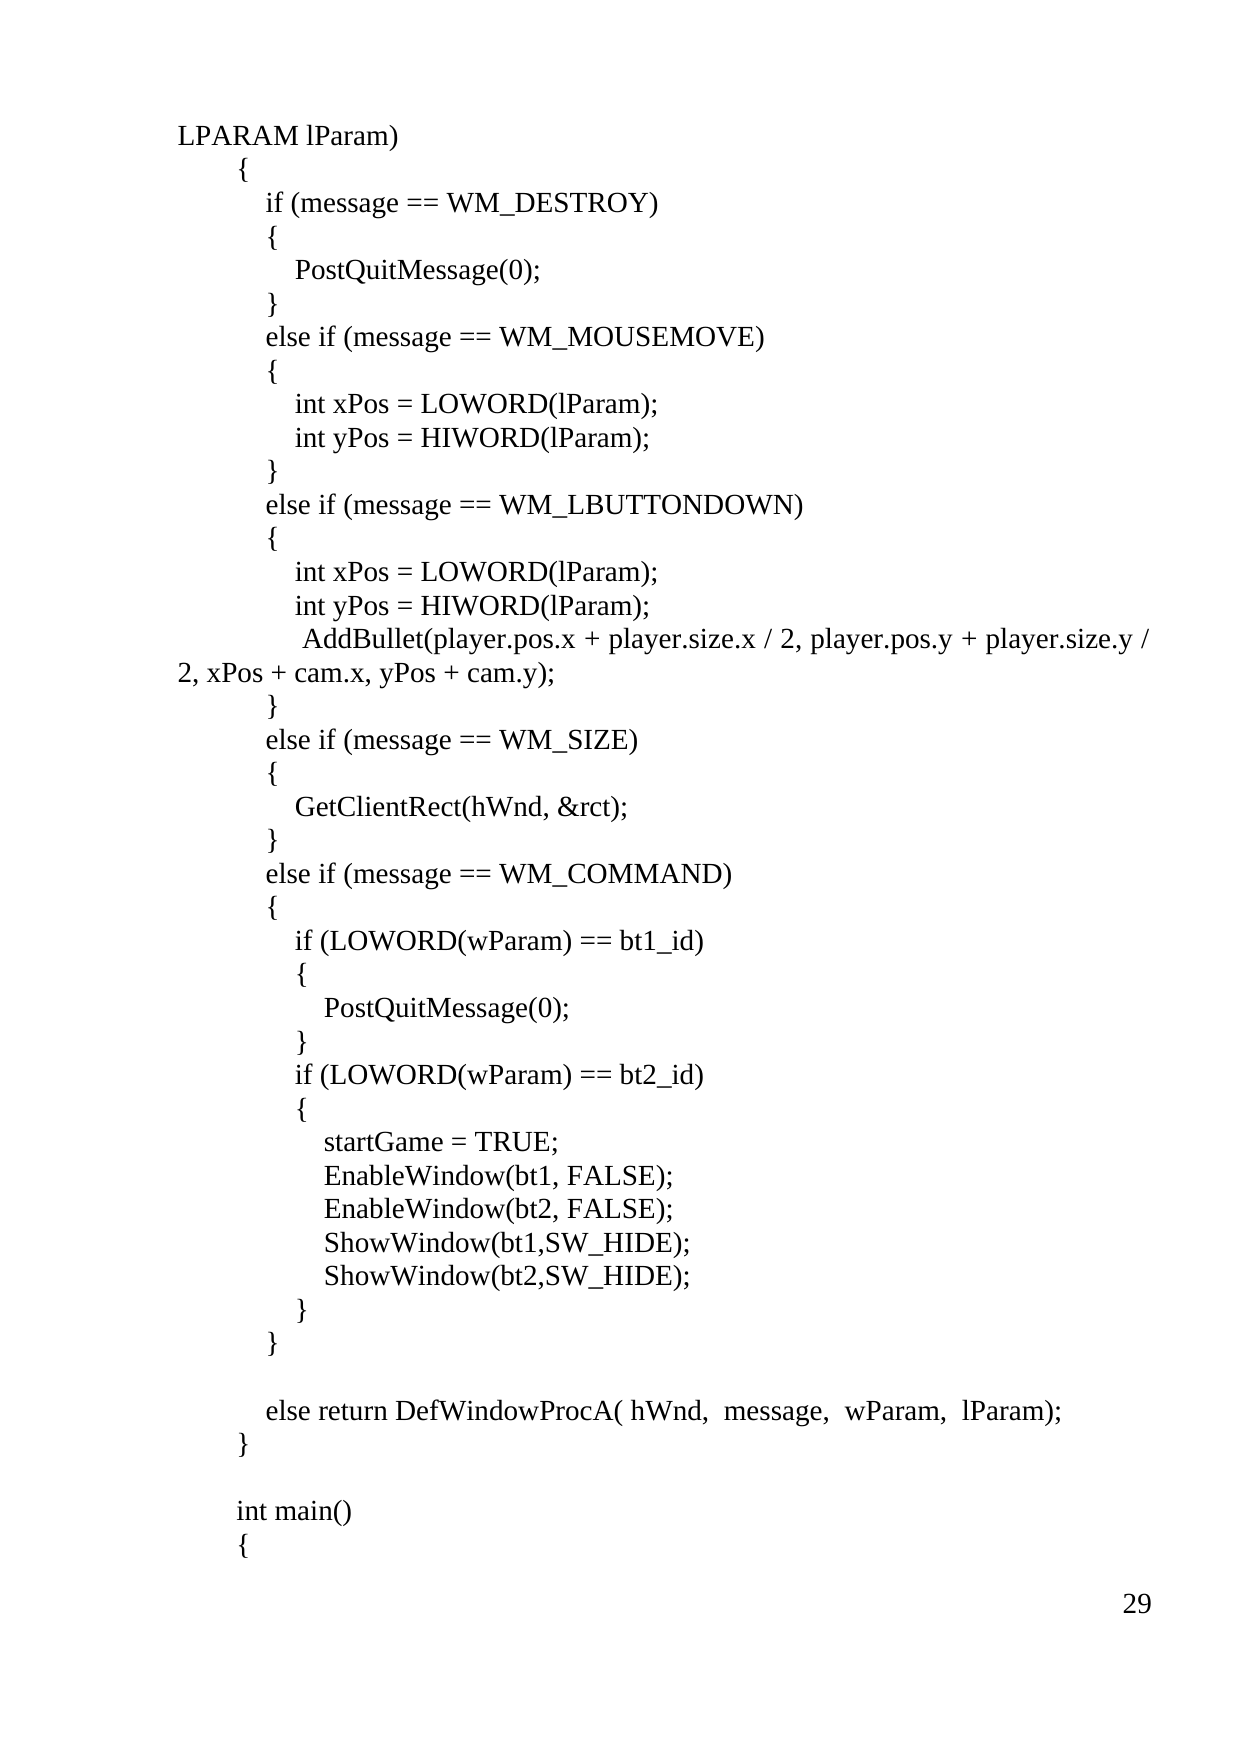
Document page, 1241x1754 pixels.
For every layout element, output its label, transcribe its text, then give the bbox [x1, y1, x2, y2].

text int yPos = HIWORD(lParam); [177, 420, 1152, 453]
text { [177, 889, 1152, 923]
text { [177, 755, 1152, 789]
text ShowWindow(bt2,SW_HIDE); [177, 1258, 1152, 1292]
text EnableWindow(bt1, FALSE); [177, 1158, 1152, 1191]
text EnableWindow(bt2, FALSE); [177, 1191, 1152, 1225]
text } [177, 286, 1152, 319]
text AddBullet(player.pos.x + player.size.x / 2, player.pos.y + player.size.y / 2, xPos + cam.x, yPos + cam.y); [177, 621, 1152, 688]
text } [177, 1024, 1152, 1057]
text } [177, 1292, 1152, 1326]
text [177, 118, 1152, 152]
text else return DefWindowProcA( hWnd, message, wParam, lParam); [177, 1393, 1152, 1426]
text { [177, 1527, 1152, 1560]
text { [177, 957, 1152, 990]
text if (LOWORD(wParam) == bt2_id) [177, 1057, 1152, 1091]
text else if (message == WM_LBUTTONDOWN) [177, 487, 1152, 521]
text } [177, 453, 1152, 487]
text int main() [177, 1493, 1152, 1527]
text { [177, 219, 1152, 252]
text { [177, 521, 1152, 554]
text PostQuitMessage(0); [177, 252, 1152, 286]
text startGame = TRUE; [177, 1124, 1152, 1158]
text } [177, 688, 1152, 722]
text } [177, 822, 1152, 856]
text int xPos = LOWORD(lParam); [177, 554, 1152, 588]
text } [177, 1326, 1152, 1359]
text ShowWindow(bt1,SW_HIDE); [177, 1225, 1152, 1258]
text else if (message == WM_MOUSEMOVE) [177, 319, 1152, 353]
text { [177, 152, 1152, 185]
text GetClientRect(hWnd, &rct); [177, 789, 1152, 822]
text { [177, 1091, 1152, 1124]
text if (message == WM_DESTROY) [177, 185, 1152, 219]
text { [177, 353, 1152, 386]
text } [177, 1426, 1152, 1460]
text if (LOWORD(wParam) == bt1_id) [177, 923, 1152, 957]
text else if (message == WM_COMMAND) [177, 856, 1152, 889]
text int yPos = HIWORD(lParam); [177, 588, 1152, 621]
text else if (message == WM_SIZE) [177, 722, 1152, 755]
text int xPos = LOWORD(lParam); [177, 386, 1152, 420]
text PostQuitMessage(0); [177, 990, 1152, 1024]
